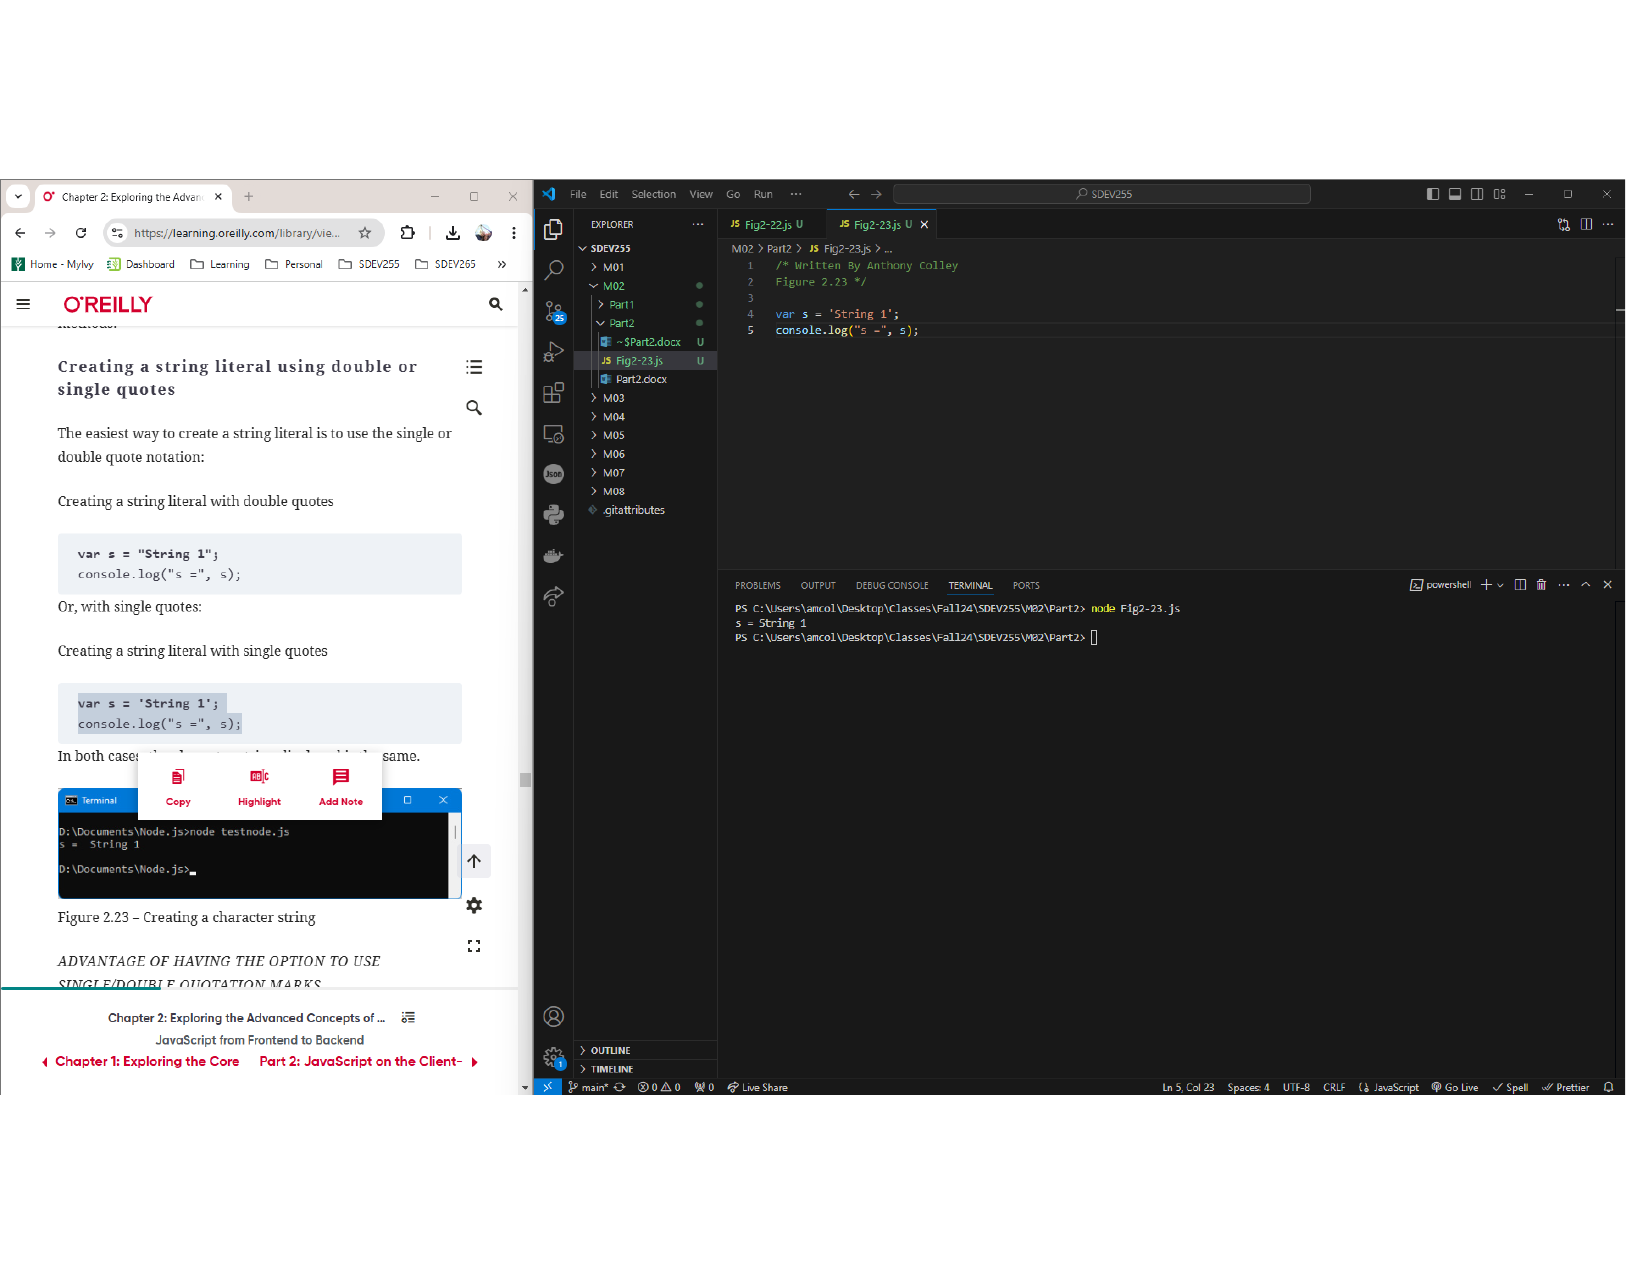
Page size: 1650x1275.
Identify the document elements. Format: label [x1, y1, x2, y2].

picture [0, 179, 1626, 1095]
